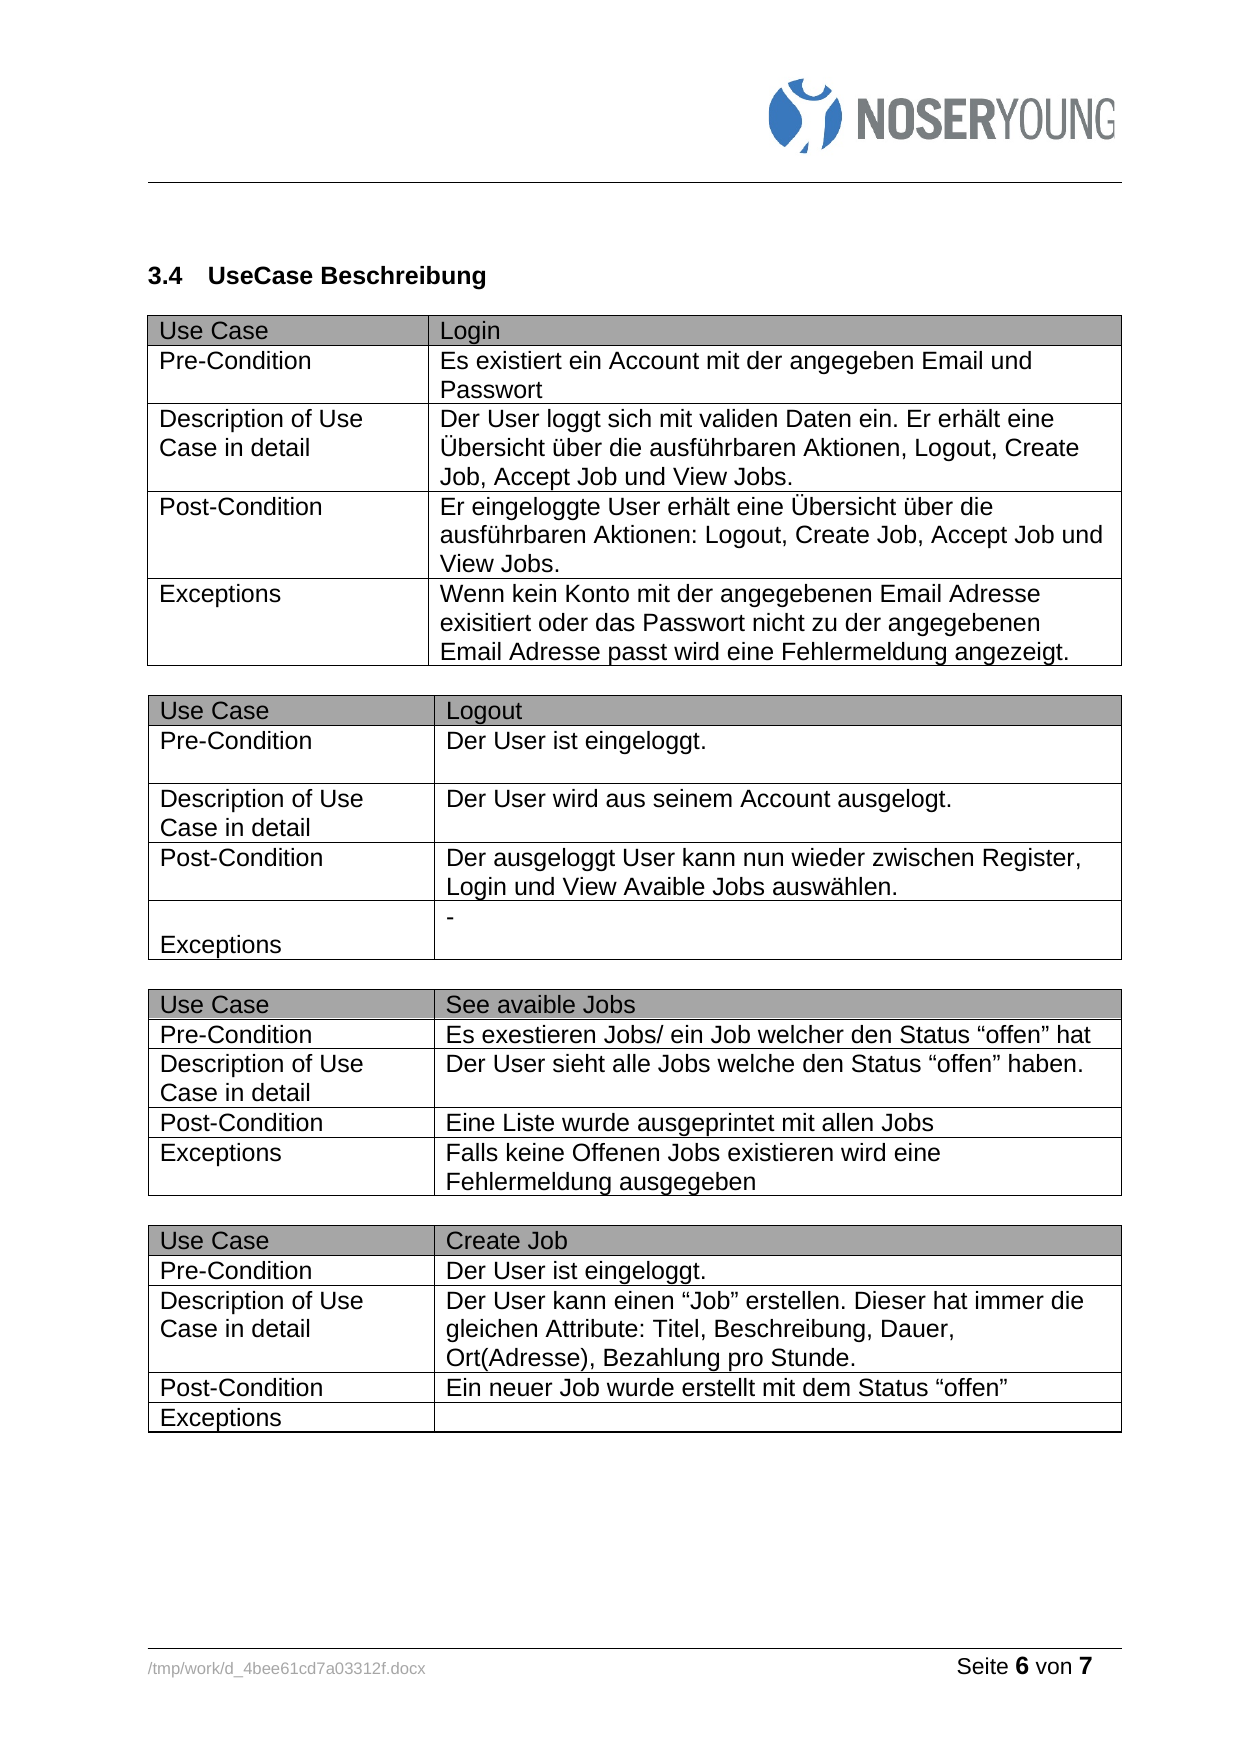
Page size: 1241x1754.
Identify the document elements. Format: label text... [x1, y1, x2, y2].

table_cell Es exestieren Jobs/ ein Job welcher den Status “offen” hat [435, 1020, 1121, 1048]
picture [767, 68, 1115, 163]
table_header Use Case [149, 1226, 434, 1255]
table_cell Eine Liste wurde ausgeprintet mit allen Jobs [435, 1108, 1121, 1137]
table_cell Description of Use Case in detail [148, 404, 428, 491]
table_cell Wenn kein Konto mit der angegebenen Email Adresse exisitiert oder das Passwort nicht zu der angegebenen Email Adresse passt wird eine Fehlermeldung angezeigt. [429, 579, 1121, 665]
table_cell Post-Condition [149, 1108, 434, 1137]
table_cell Ein neuer Job wurde erstellt mit dem Status “offen” [435, 1373, 1121, 1402]
table_header Use Case [149, 696, 434, 725]
table_cell Description of Use Case in detail [149, 784, 434, 842]
table_cell Falls keine Offenen Jobs existieren wird eine Fehlermeldung ausgegeben [435, 1138, 1121, 1195]
table_cell Der User sieht alle Jobs welche den Status “offen” haben. [435, 1049, 1121, 1107]
table_cell [435, 1403, 1121, 1431]
table_cell Pre-Condition [149, 1020, 434, 1048]
subtitle UseCase Beschreibung [148, 261, 1122, 290]
table_cell Exceptions [149, 901, 434, 959]
table_cell Exceptions [149, 1138, 434, 1195]
table_cell Der User ist eingeloggt. [435, 1256, 1121, 1284]
table_cell Pre-Condition [148, 346, 428, 403]
table_cell Description of Use Case in detail [149, 1049, 434, 1107]
table_header Use Case [149, 990, 434, 1018]
table_header Login [429, 316, 1121, 345]
table_header Logout [435, 696, 1121, 725]
table_cell Der User wird aus seinem Account ausgelogt. [435, 784, 1121, 842]
table_cell Post-Condition [149, 1373, 434, 1402]
table_cell Der User kann einen “Job” erstellen. Dieser hat immer die gleichen Attribute: Titel, Beschreibung, Dauer, Ort(Adresse), Bezahlung pro Stunde. [435, 1286, 1121, 1372]
table_cell Pre-Condition [149, 1256, 434, 1284]
table_header Create Job [435, 1226, 1121, 1255]
table_cell Exceptions [148, 579, 428, 665]
table_header Use Case [148, 316, 428, 345]
table_header See avaible Jobs [435, 990, 1121, 1018]
table_cell Er eingeloggte User erhält eine Übersicht über die ausführbaren Aktionen: Logout, Create Job, Accept Job und View Jobs. [429, 492, 1121, 578]
table_cell Description of Use Case in detail [149, 1286, 434, 1372]
table_cell Der User ist eingeloggt. [435, 726, 1121, 783]
table_cell - [435, 901, 1121, 959]
table_cell Der User loggt sich mit validen Daten ein. Er erhält eine Übersicht über die ausführbaren Aktionen, Logout, Create Job, Accept Job und View Jobs. [429, 404, 1121, 491]
table_cell Exceptions [149, 1403, 434, 1431]
table_cell Post-Condition [149, 843, 434, 900]
table_cell Pre-Condition [149, 726, 434, 783]
table_cell Post-Condition [148, 492, 428, 578]
table_cell Es existiert ein Account mit der angegeben Email und Passwort [429, 346, 1121, 403]
table_cell Der ausgeloggt User kann nun wieder zwischen Register, Login und View Avaible Jobs auswählen. [435, 843, 1121, 900]
